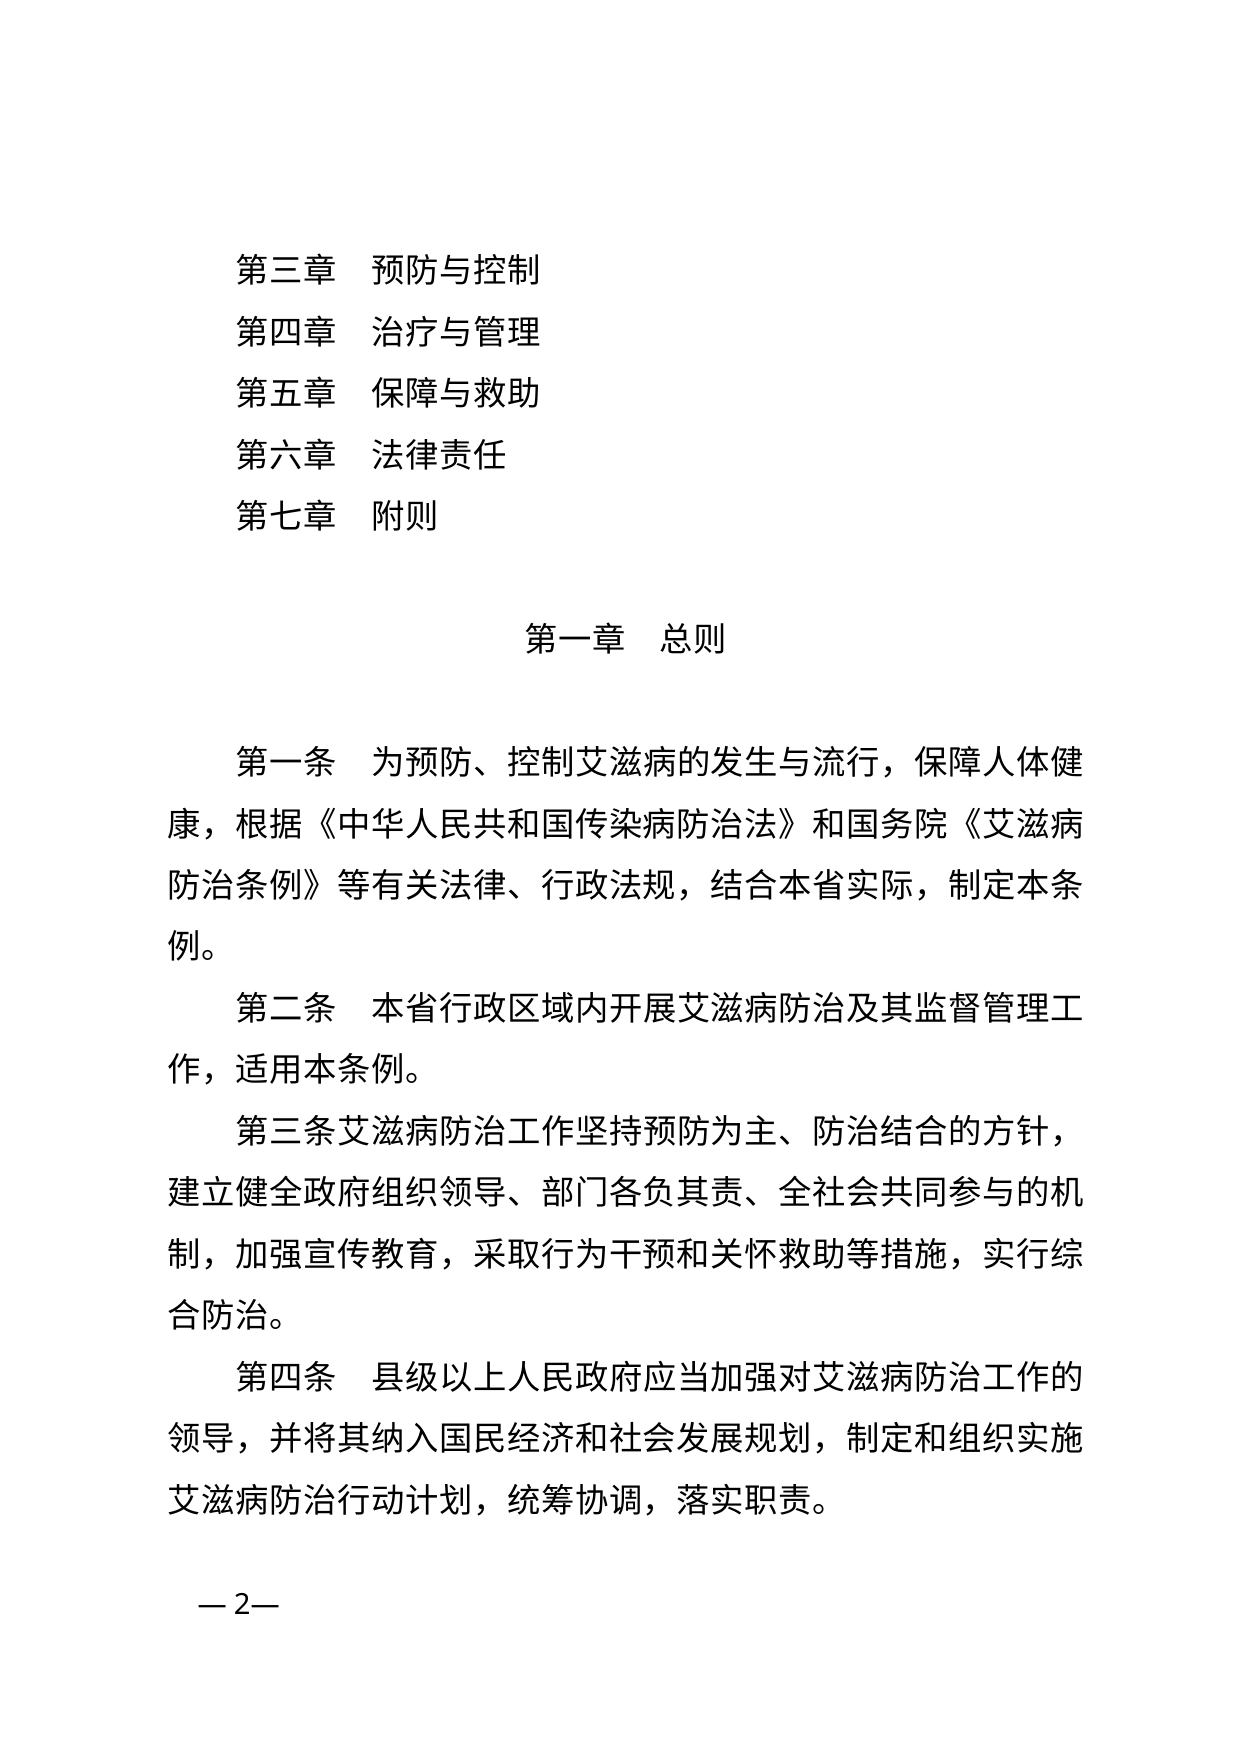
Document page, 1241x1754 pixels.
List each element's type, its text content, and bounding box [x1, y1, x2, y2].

text 第二条 本省行政区域内开展艾滋病防治及其监督管理工作，适用本条例。 [168, 975, 1084, 1098]
text 第三章 预防与控制 [168, 238, 1084, 299]
text 第三条艾滋病防治工作坚持预防为主、防治结合的方针，建立健全政府组织领导、部门各负其责、全社会共同参与的机制，加强宣传教育，采取行为干预和关怀救助等措施，实行综合防治。 [168, 1098, 1084, 1344]
text 第六章 法律责任 [168, 422, 1084, 483]
text 第七章 附则 [168, 483, 1084, 545]
text 第四章 治疗与管理 [168, 299, 1084, 361]
text 第五章 保障与救助 [168, 361, 1084, 422]
text 第四条 县级以上人民政府应当加强对艾滋病防治工作的领导，并将其纳入国民经济和社会发展规划，制定和组织实施艾滋病防治行动计划，统筹协调，落实职责。 [168, 1344, 1084, 1528]
text 第一条 为预防、控制艾滋病的发生与流行，保障人体健康，根据《中华人民共和国传染病防治法》和国务院《艾滋病防治条例》等有关法律、行政法规，结合本省实际，制定本条例。 [168, 729, 1084, 975]
text 第一章 总则 [168, 606, 1084, 668]
